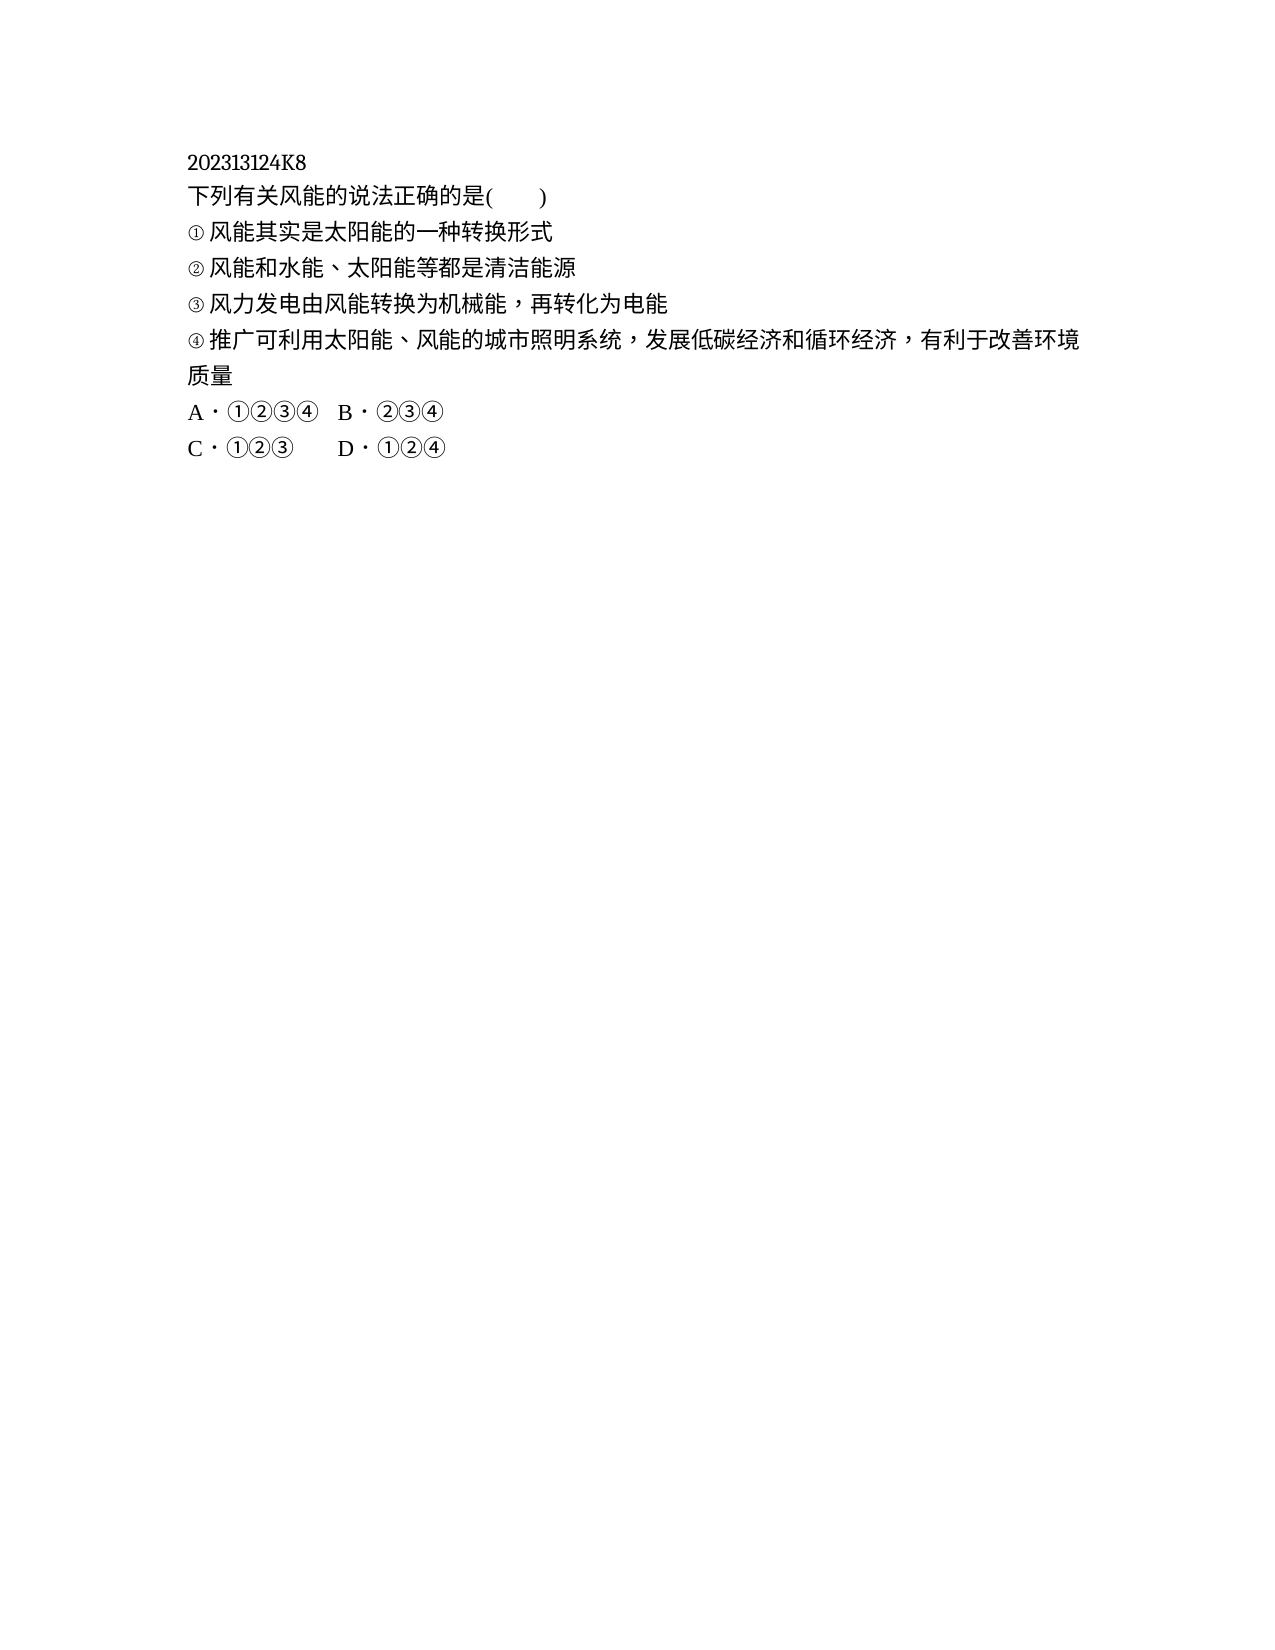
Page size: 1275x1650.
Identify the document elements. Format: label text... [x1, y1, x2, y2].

text C．①②③ D．①②④ [187, 432, 1087, 463]
text ①风能其实是太阳能的一种转换形式 [187, 216, 1087, 247]
text A．①②③④ B．②③④ [187, 396, 1087, 427]
text 下列有关风能的说法正确的是( ) [187, 180, 1087, 211]
text ③风力发电由风能转换为机械能，再转化为电能 [187, 288, 1087, 319]
text 202313124K8 [187, 150, 1087, 176]
text ④推广可利用太阳能、风能的城市照明系统，发展低碳经济和循环经济，有利于改善环境质量 [187, 324, 1087, 391]
text ②风能和水能、太阳能等都是清洁能源 [187, 252, 1087, 283]
